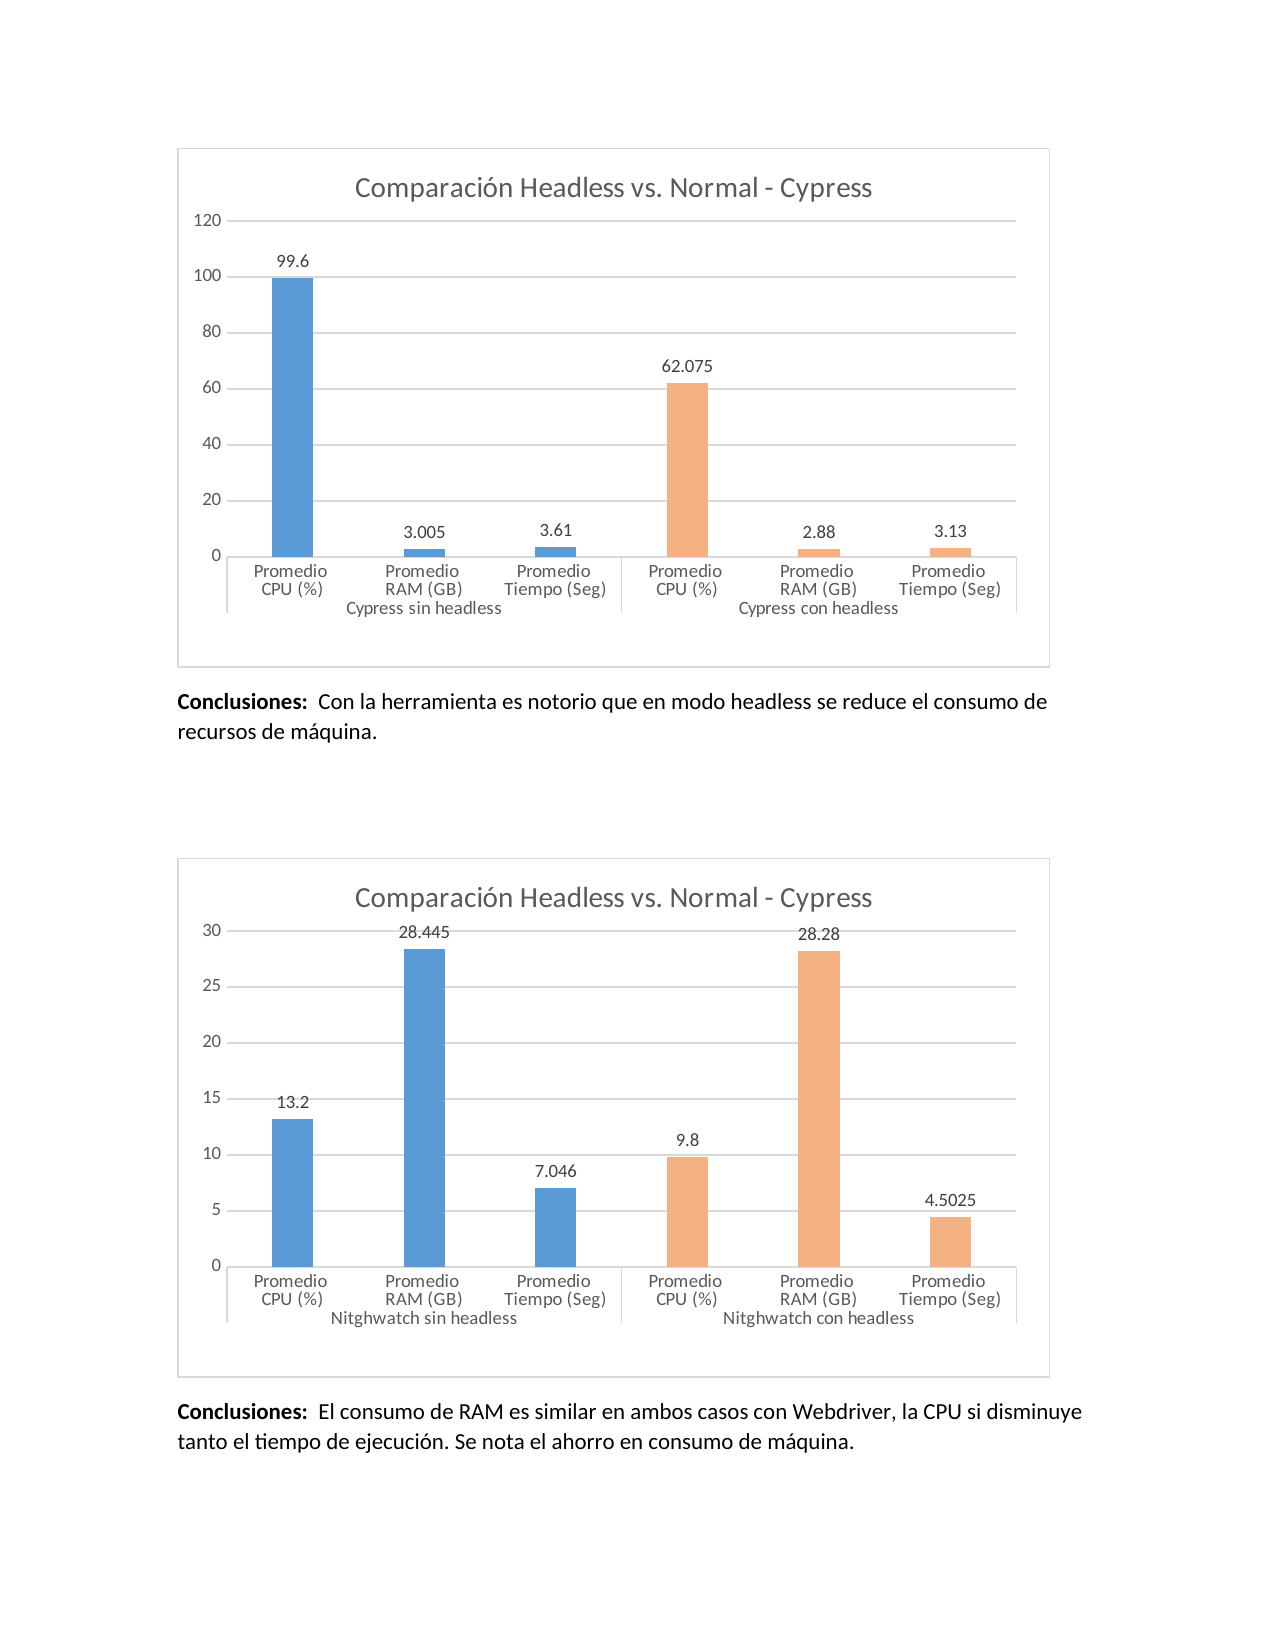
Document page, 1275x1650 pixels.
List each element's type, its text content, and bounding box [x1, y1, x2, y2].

text Conclusiones: Con la herramienta es notorio que en modo headless se reduce el consumo de recursos de máquina. [177, 687, 1098, 745]
text Conclusiones: El consumo de RAM es similar en ambos casos con Webdriver, la CPU si disminuye tanto el tiempo de ejecución. Se nota el ahorro en consumo de máquina. [177, 1397, 1098, 1455]
